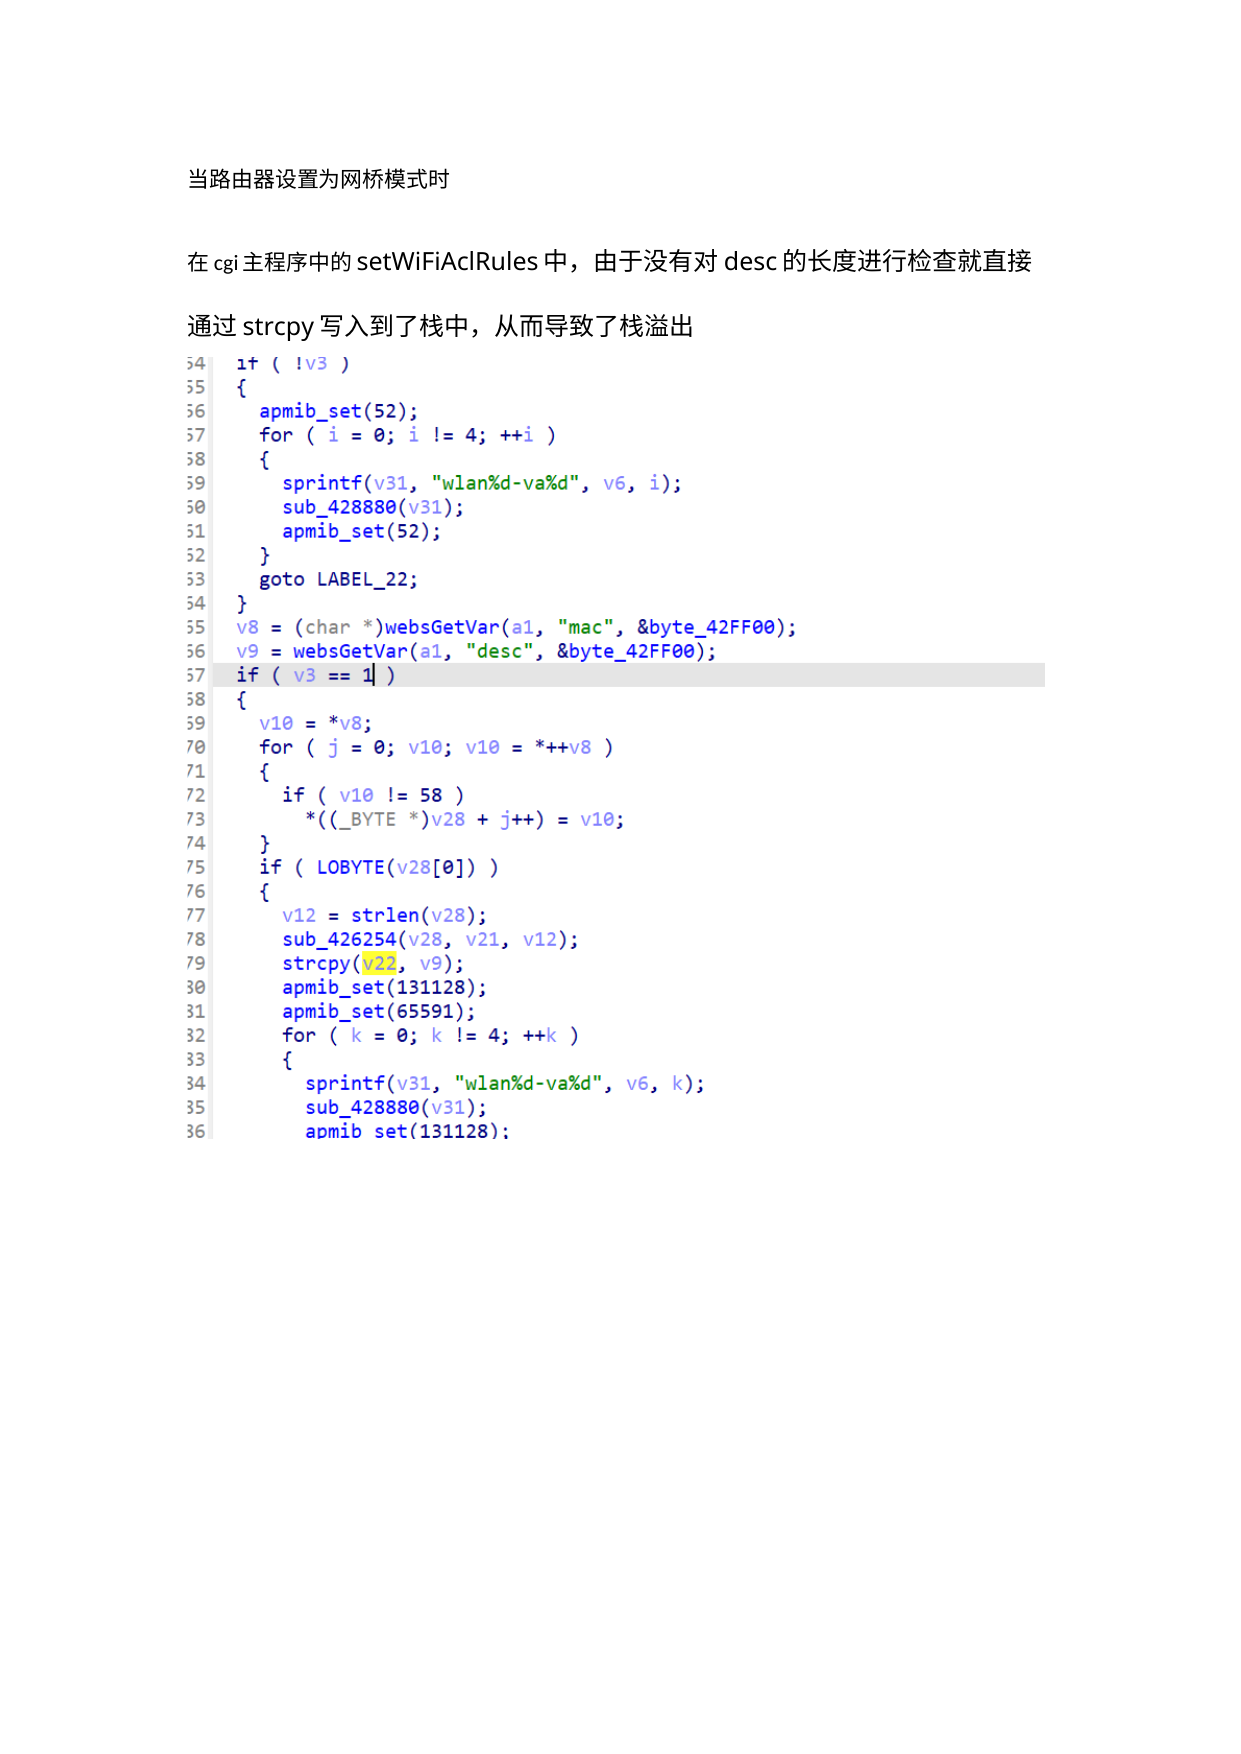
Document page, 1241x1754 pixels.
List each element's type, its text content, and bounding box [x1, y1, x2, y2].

text 当路由器设置为网桥模式时 [187, 162, 1053, 194]
text 在cgi主程序中的setWiFiAclRules中，由于没有对desc的长度进行检查就直接通过strcpy写入到了栈中，从而导致了栈溢出 [187, 227, 1053, 357]
picture [187, 357, 1045, 1139]
